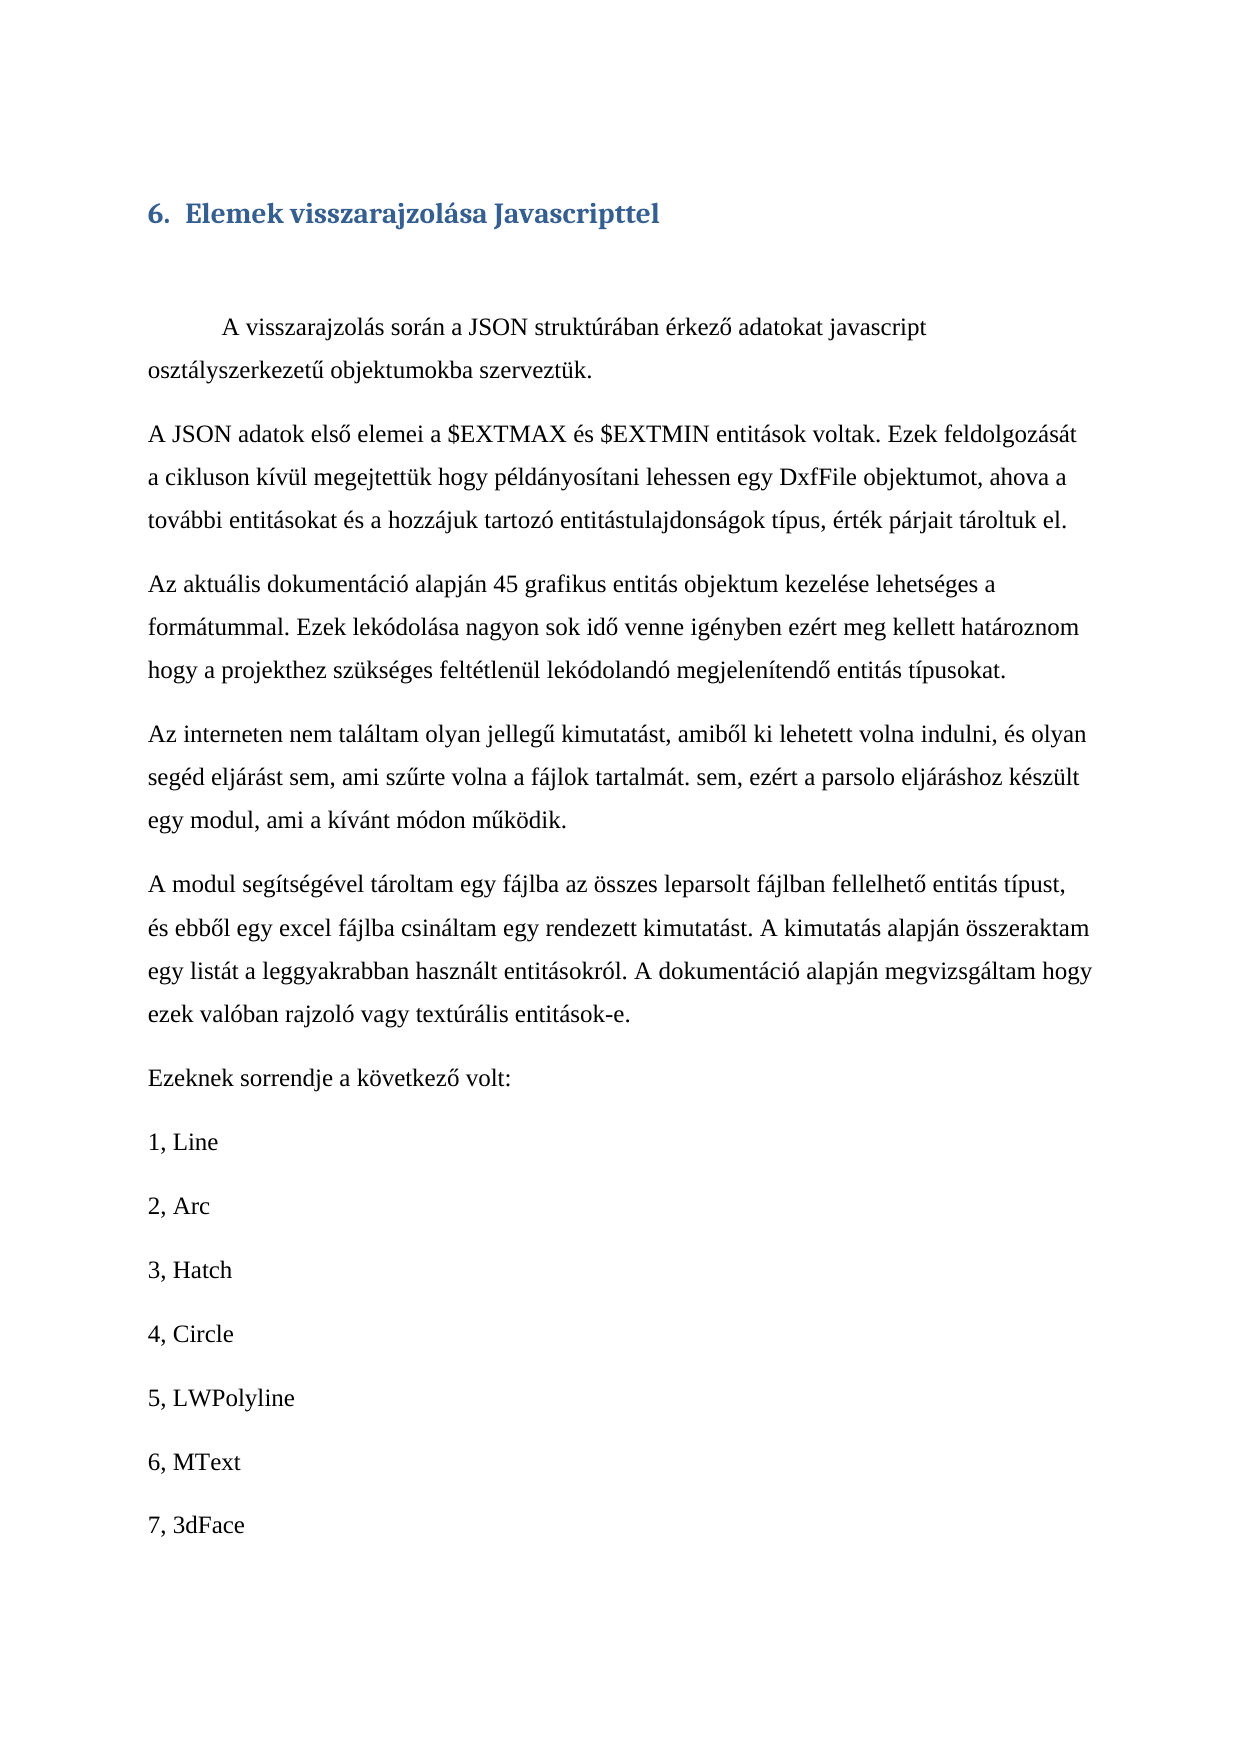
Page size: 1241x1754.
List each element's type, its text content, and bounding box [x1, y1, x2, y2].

text 6, MText [148, 1447, 1093, 1475]
text A modul segítségével tároltam egy fájlba az összes leparsolt fájlban fellelhető entitás típust, és ebből egy excel fájlba csináltam egy rendezett kimutatást. A kimutatás alapján összeraktam egy listát a leggyakrabban használt entitásokról. A dokumentáció alapján megvizsgáltam hogy ezek valóban rajzoló vagy textúrális entitások-e. [148, 869, 1093, 1028]
text 2, Arc [148, 1191, 1093, 1219]
text A JSON adatok első elemei a $EXTMAX és $EXTMIN entitások voltak. Ezek feldolgozását a cikluson kívül megejtettük hogy példányosítani lehessen egy DxfFile objektumot, ahova a további entitásokat és a hozzájuk tartozó entitástulajdonságok típus, érték párjait tároltuk el. [148, 419, 1093, 534]
text Az aktuális dokumentáció alapján 45 grafikus entitás objektum kezelése lehetséges a formátummal. Ezek lekódolása nagyon sok idő venne igényben ezért meg kellett határoznom hogy a projekthez szükséges feltétlenül lekódolandó megjelenítendő entitás típusokat. [148, 569, 1093, 684]
text 3, Hatch [148, 1255, 1093, 1283]
text 4, Circle [148, 1319, 1093, 1347]
text Az interneten nem találtam olyan jellegű kimutatást, amiből ki lehetett volna indulni, és olyan segéd eljárást sem, ami szűrte volna a fájlok tartalmát. sem, ezért a parsolo eljáráshoz készült egy modul, ami a kívánt módon működik. [148, 719, 1093, 834]
text A visszarajzolás során a JSON struktúrában érkező adatokat javascript osztályszerkezetű objektumokba szerveztük. [148, 312, 1093, 384]
text 5, LWPolyline [148, 1383, 1093, 1411]
text Ezeknek sorrendje a következő volt: [148, 1063, 1093, 1092]
subtitle Elemek visszarajzolása Javascripttel [148, 198, 1093, 231]
text 7, 3dFace [148, 1511, 1093, 1539]
text 1, Line [148, 1127, 1093, 1156]
